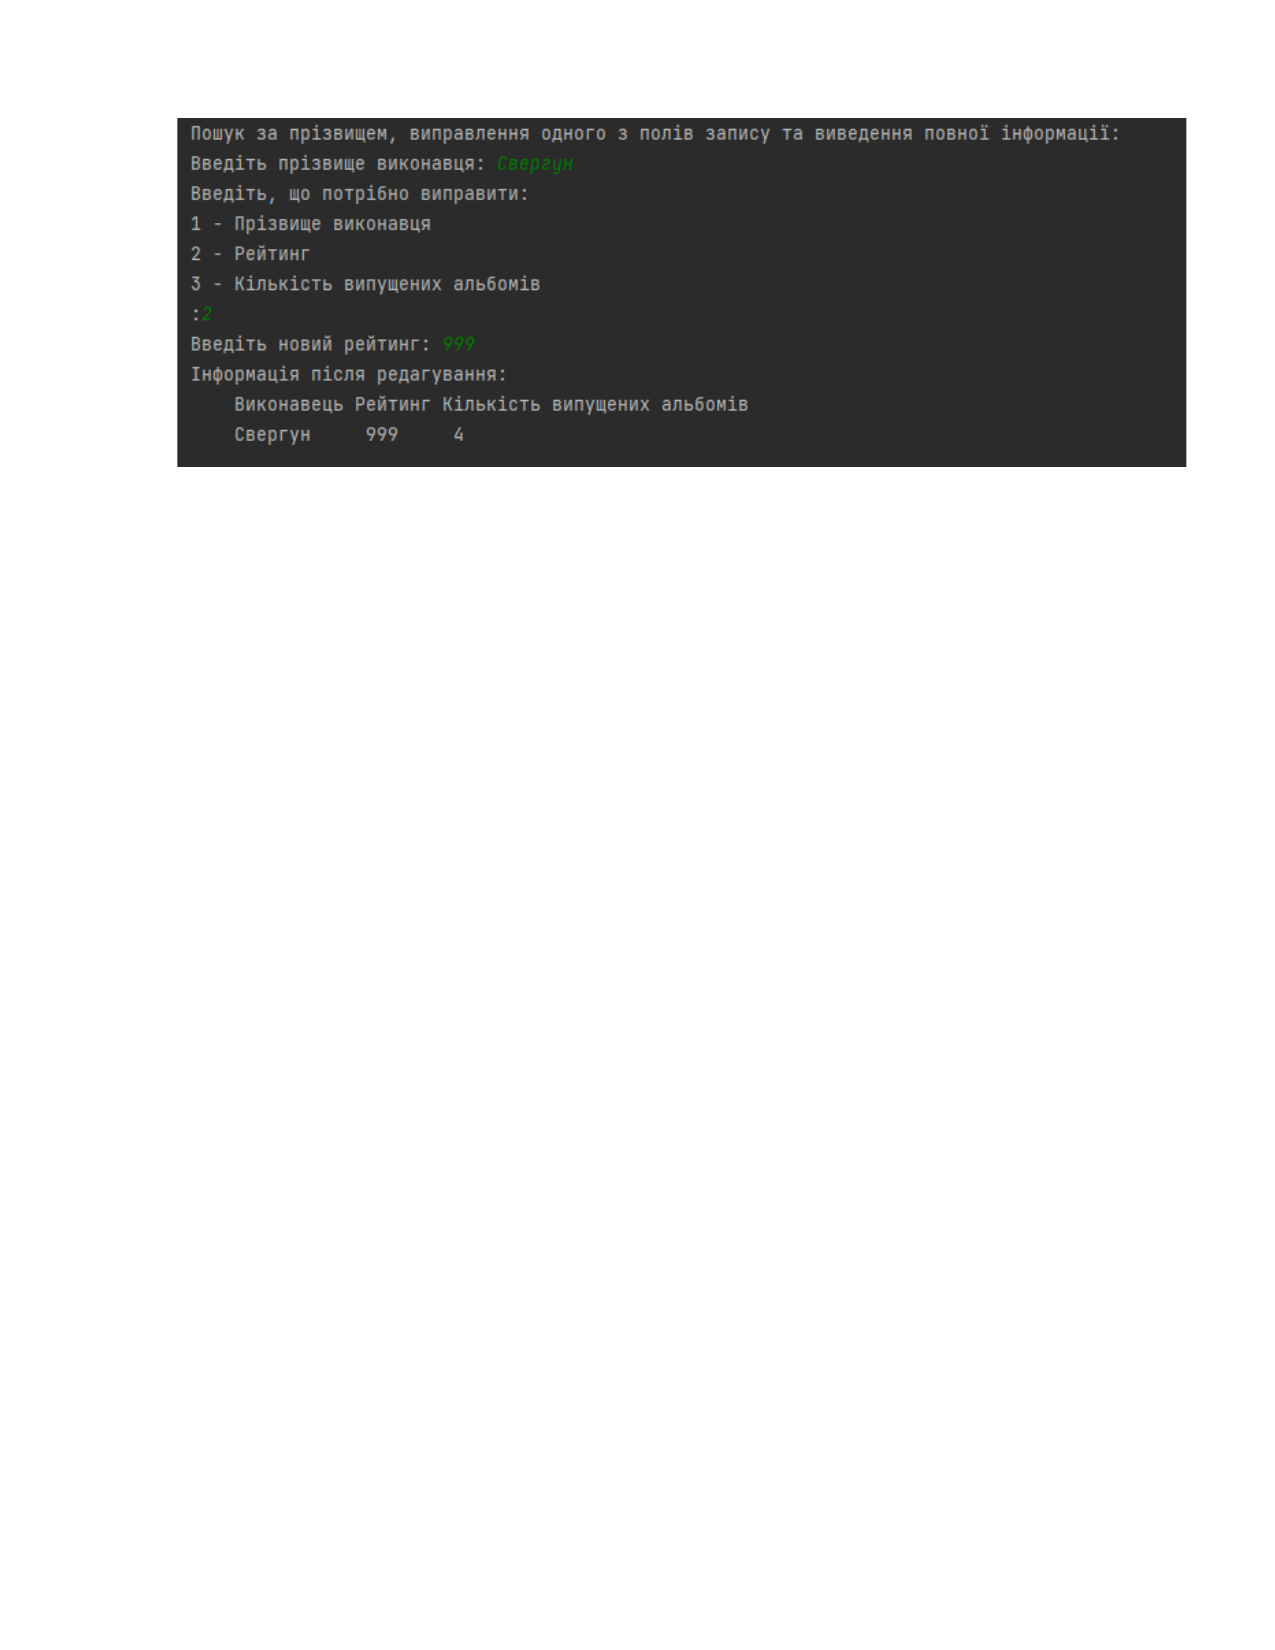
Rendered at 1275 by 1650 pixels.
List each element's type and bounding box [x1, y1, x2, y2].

picture [177, 118, 1187, 467]
